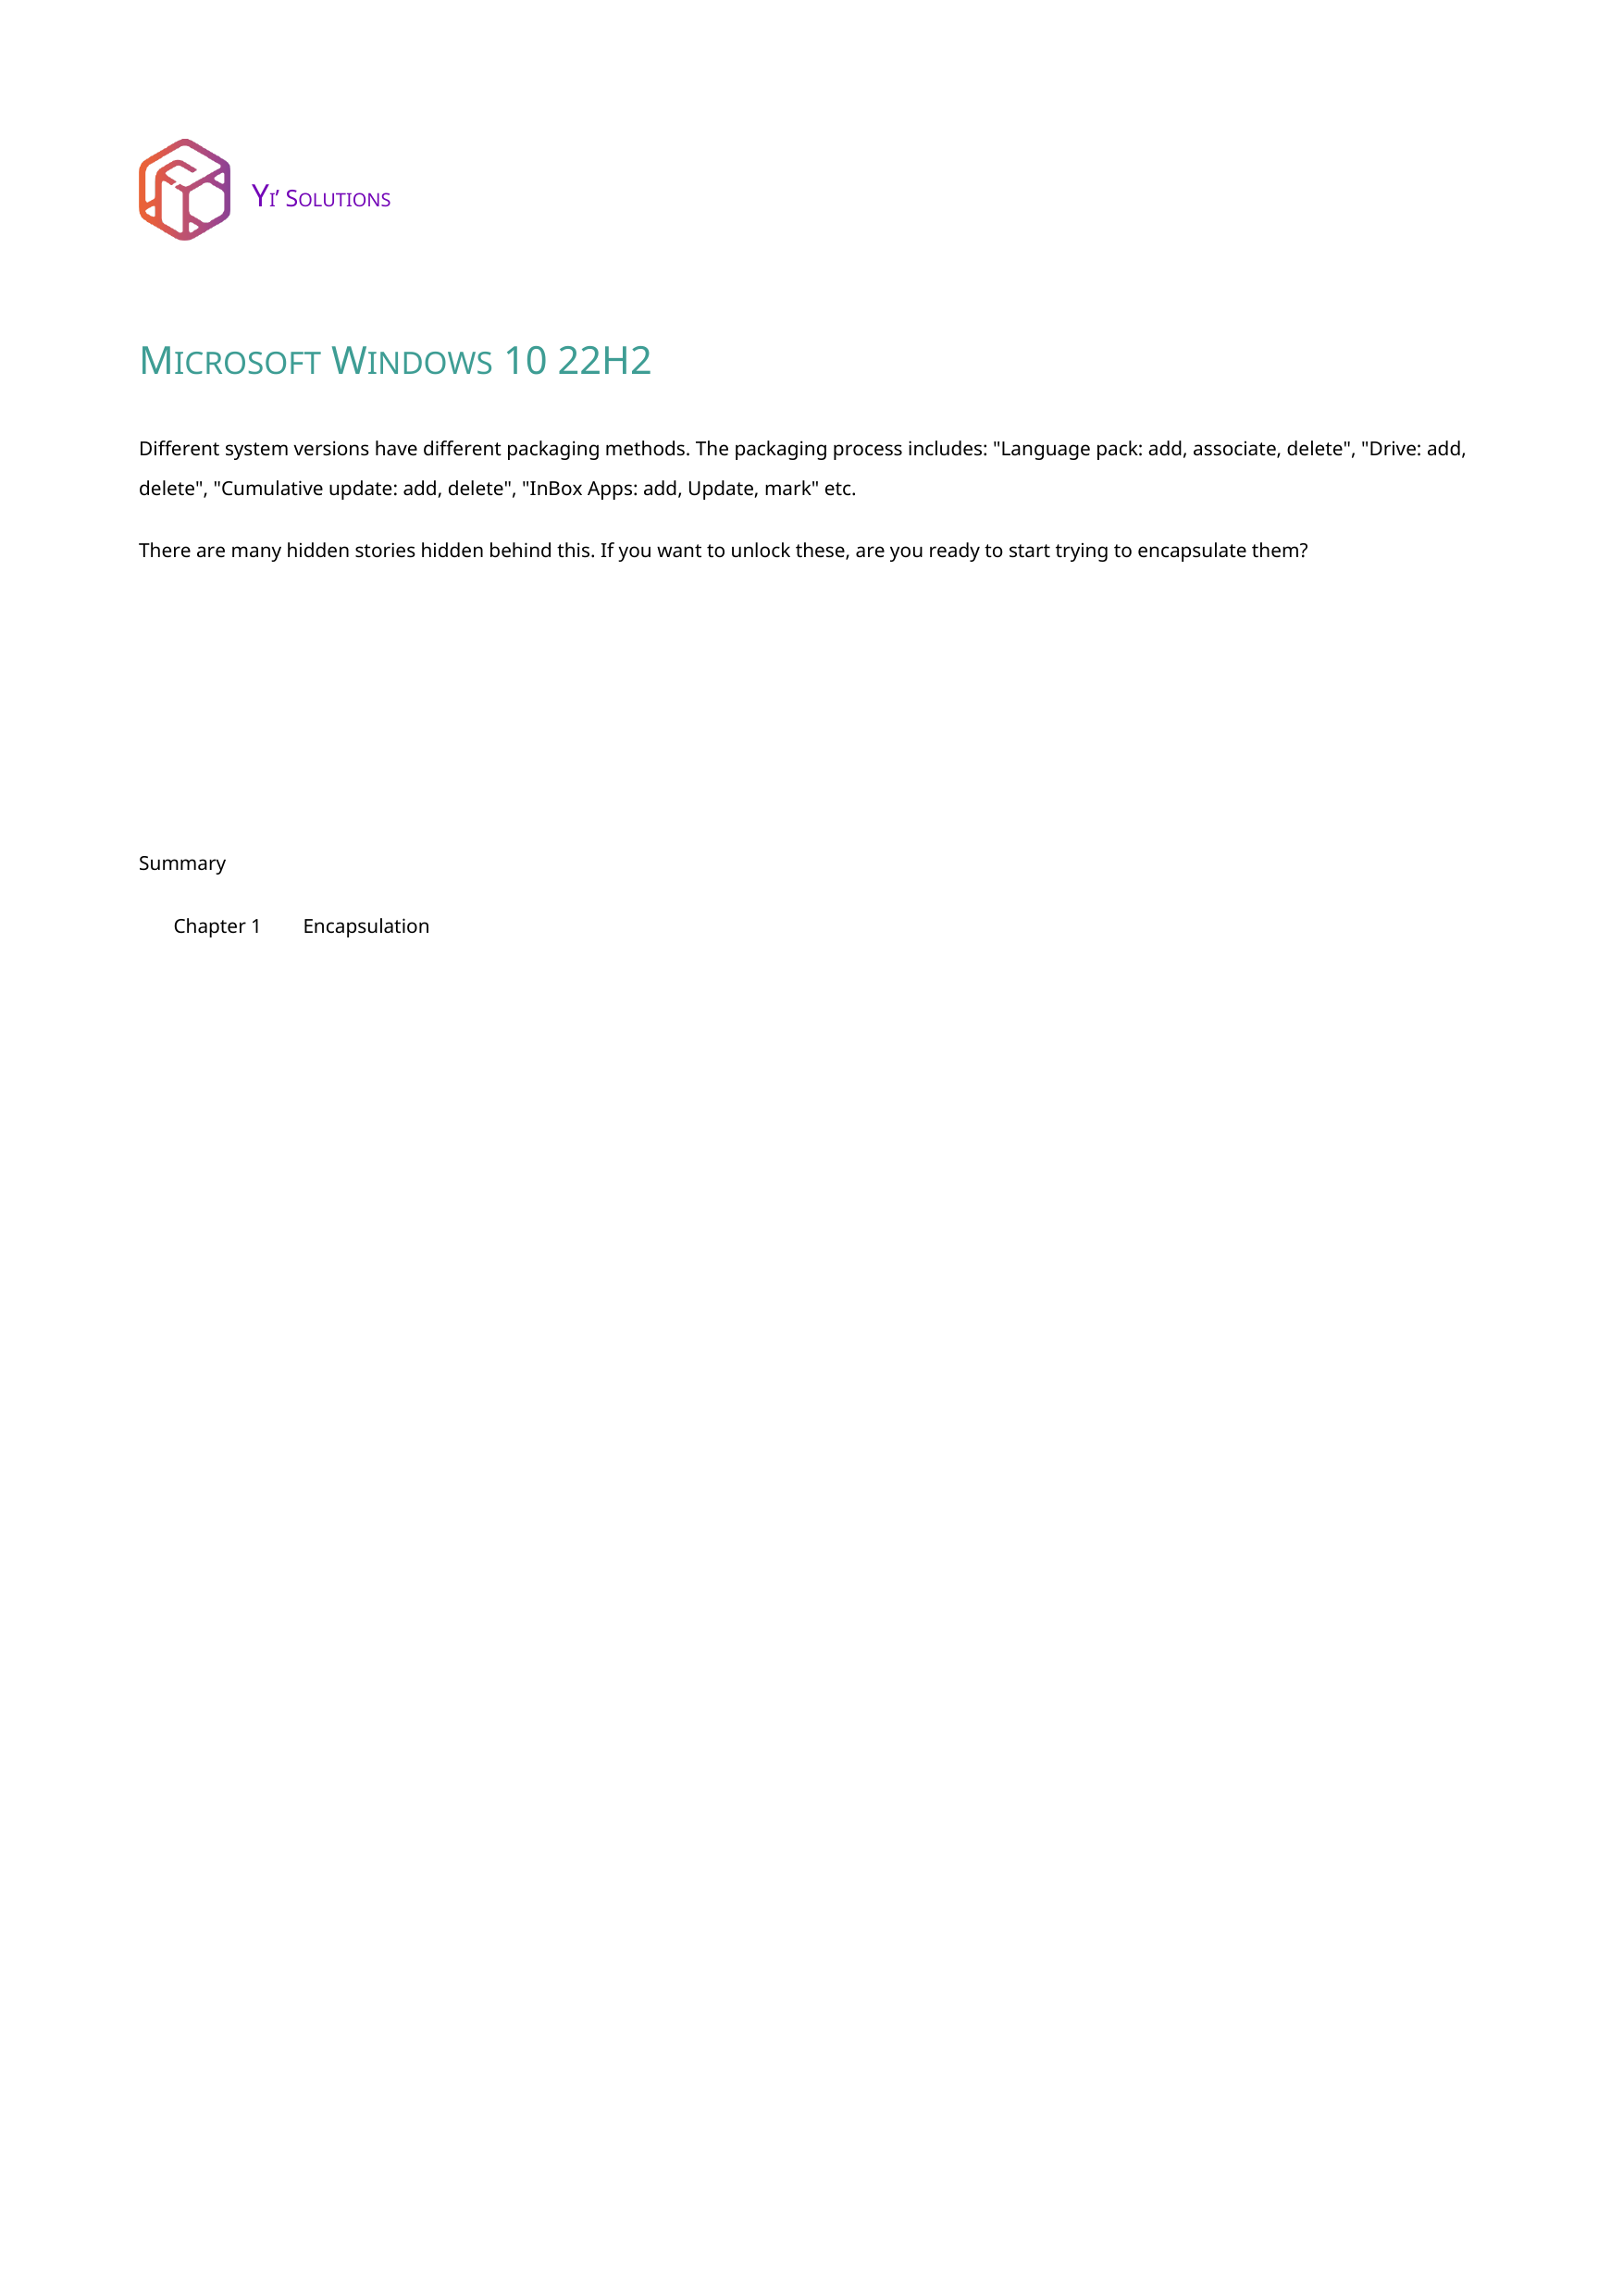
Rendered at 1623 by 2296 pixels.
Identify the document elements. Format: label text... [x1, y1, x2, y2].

text There are many hidden stories hidden behind this. If you want to unlock these, are you ready to start trying to encapsulate them? [139, 538, 1484, 564]
picture [139, 139, 230, 241]
subtitle Microsoft Windows 10 22H2 [139, 333, 1484, 386]
text Different system versions have different packaging methods. The packaging process includes: "Language pack: add, associate, delete", "Drive: add, delete", "Cumulative update: add, delete", "InBox Apps: add, Update, mark" etc. [139, 435, 1484, 501]
list Encapsulation [262, 912, 1484, 938]
subtitle Summary [139, 850, 1484, 876]
text Yi’ Solutions [252, 173, 1484, 216]
